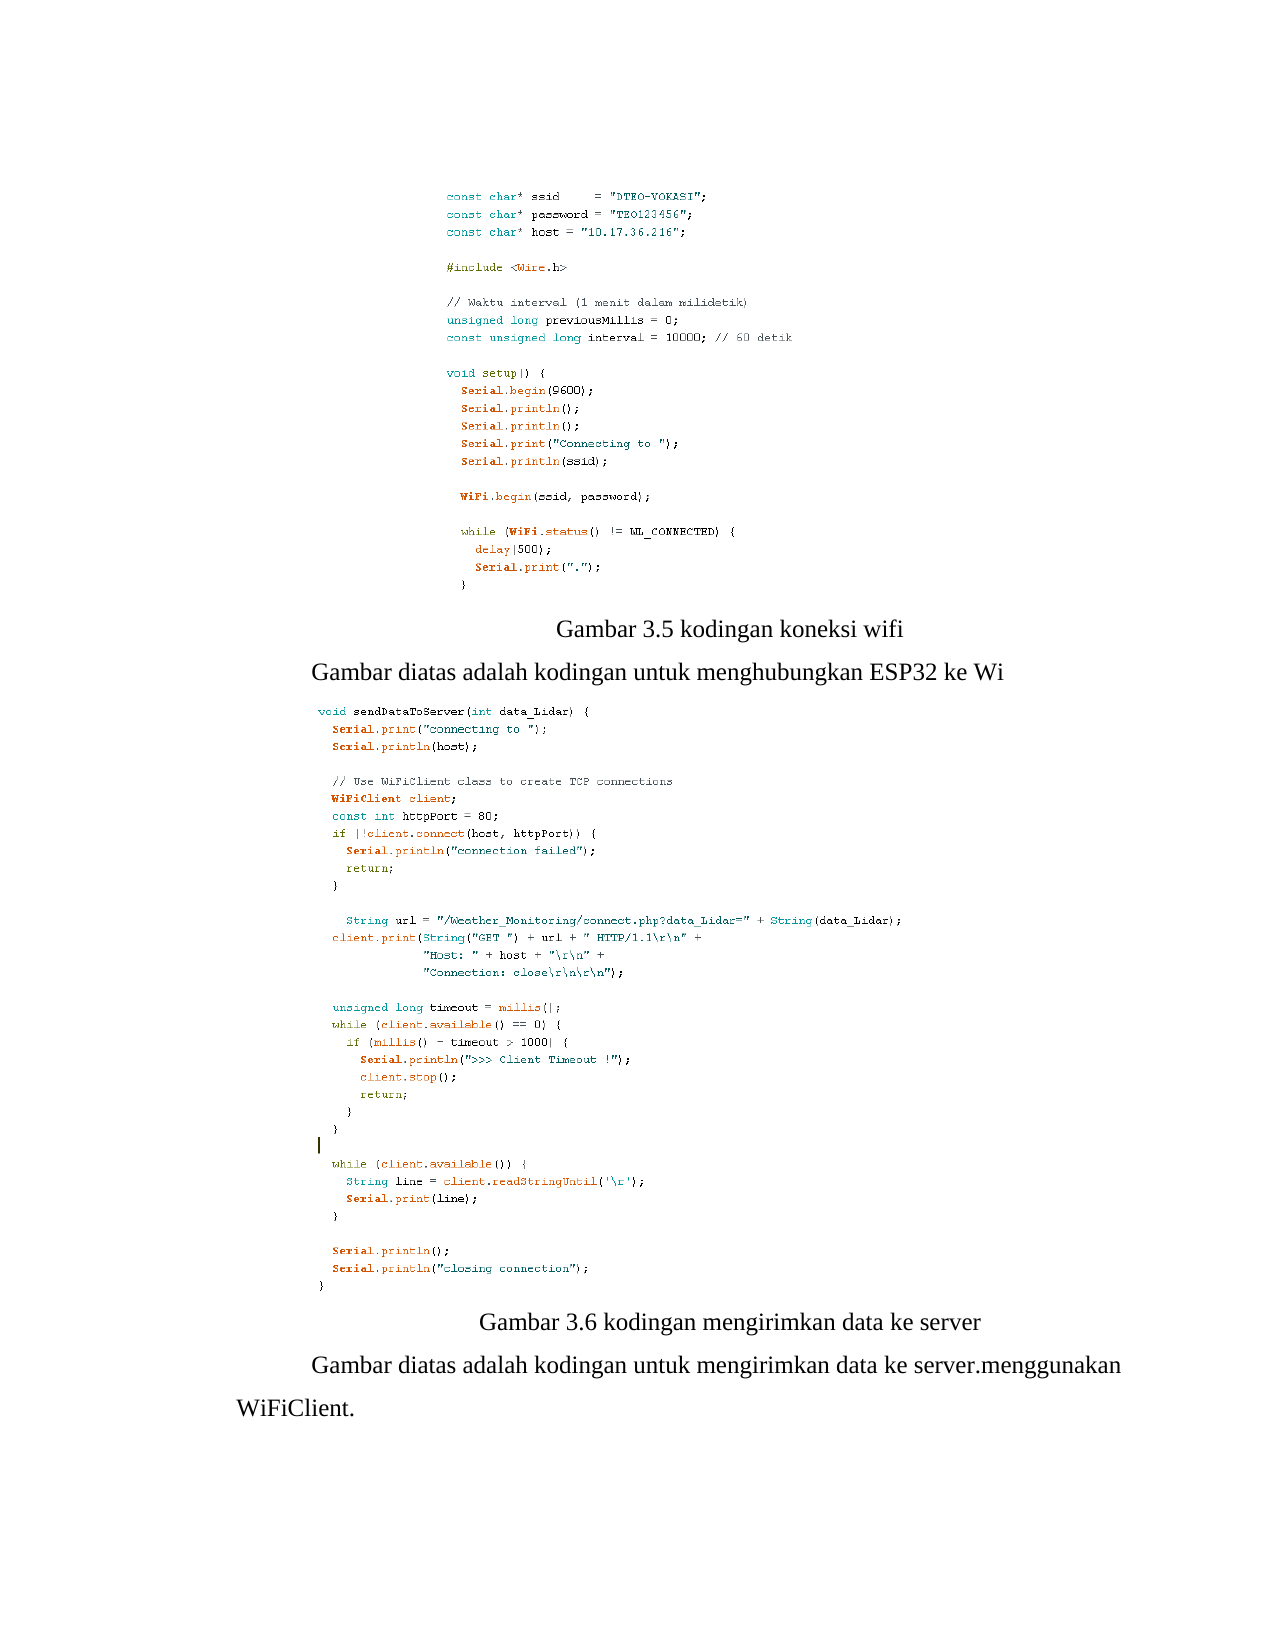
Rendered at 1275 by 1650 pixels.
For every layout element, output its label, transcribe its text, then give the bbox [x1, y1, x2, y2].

text Gambar diatas adalah kodingan untuk mengirimkan data ke server.menggunakan WiFiClient. [236, 1350, 1223, 1422]
picture [440, 177, 1020, 601]
text Gambar 3.5 kodingan koneksi wifi [236, 614, 1223, 642]
text Gambar diatas adalah kodingan untuk menghubungkan ESP32 ke Wi [236, 657, 1223, 686]
picture [311, 700, 924, 1294]
text Gambar 3.6 kodingan mengirimkan data ke server [236, 1307, 1223, 1336]
